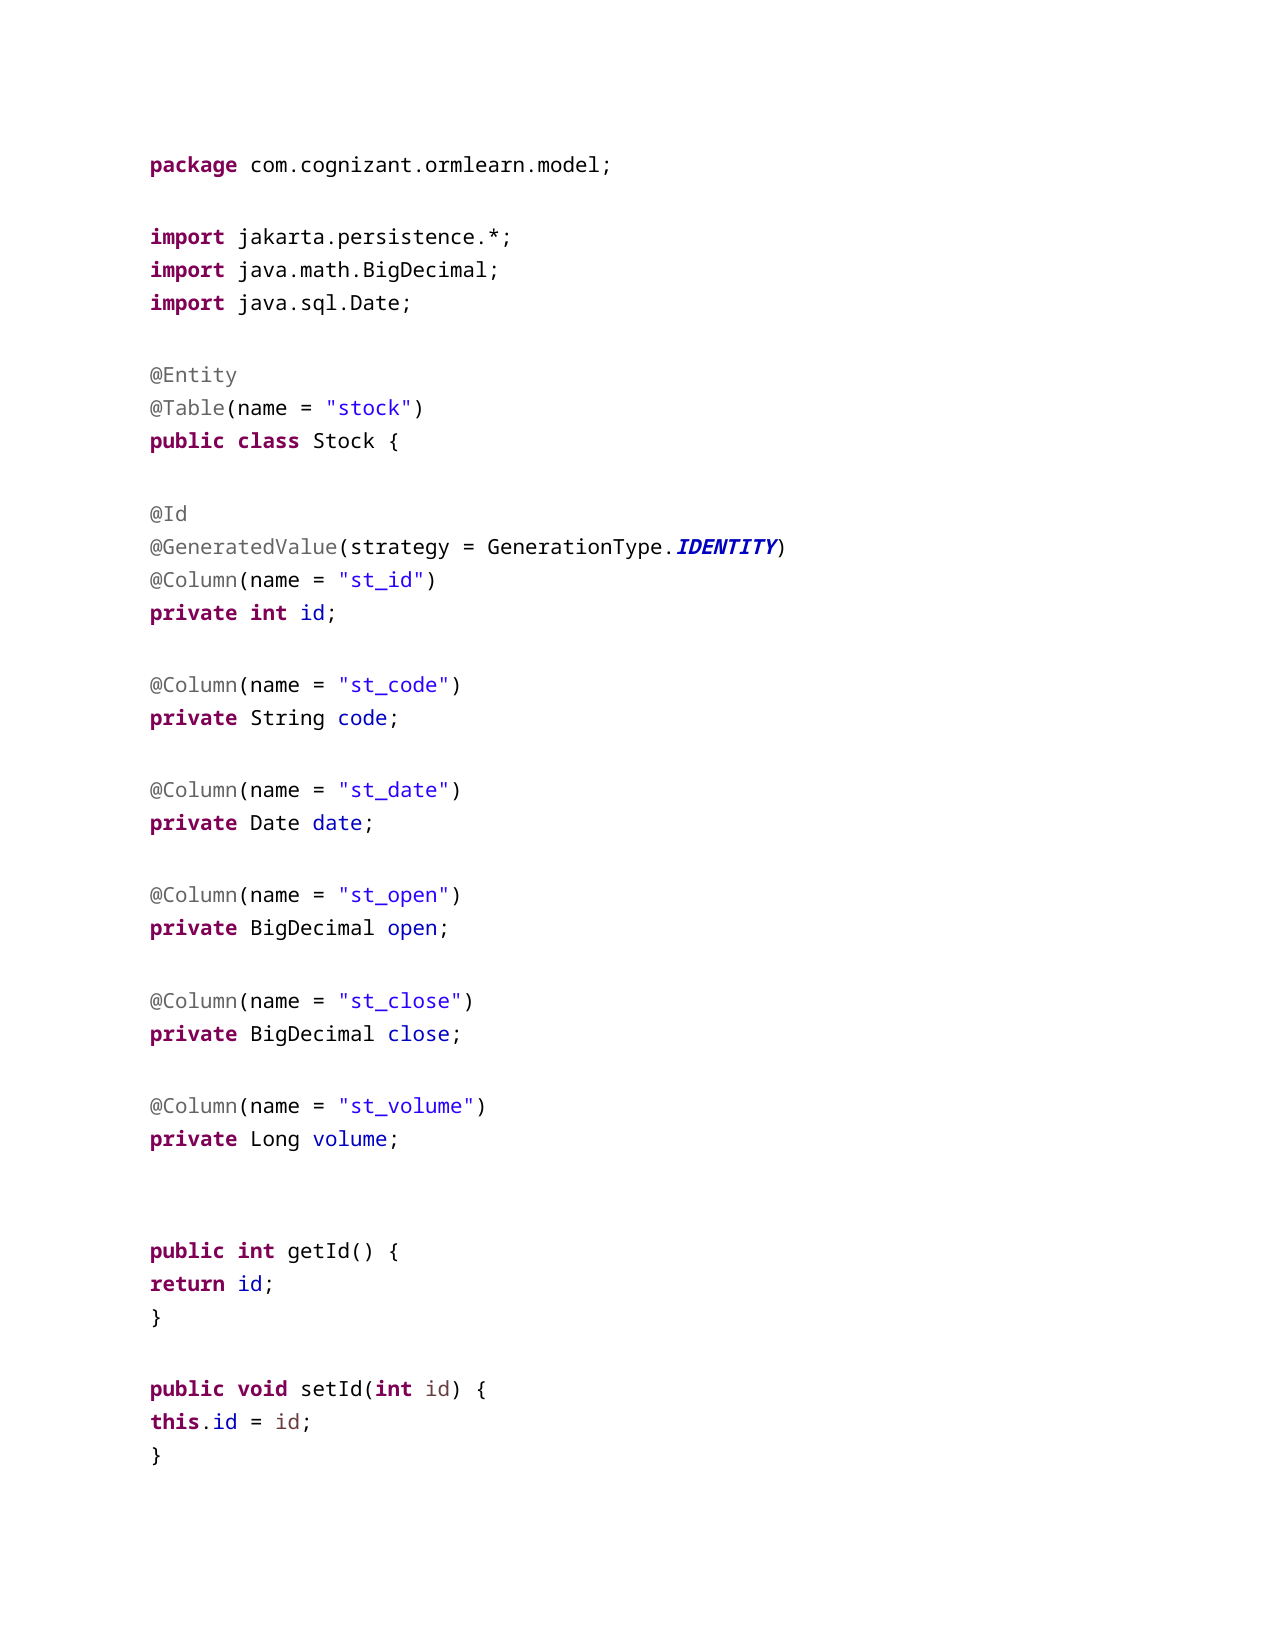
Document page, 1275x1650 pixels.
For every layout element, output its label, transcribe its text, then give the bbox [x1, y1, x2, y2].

text @Column(name = "st_id") [150, 565, 1125, 593]
text private String code; [150, 703, 1125, 731]
text @GeneratedValue(strategy = GenerationType.IDENTITY) [150, 532, 1125, 560]
text public int getId() { [150, 1236, 1125, 1264]
text @Entity [150, 361, 1125, 389]
text @Column(name = "st_volume") [150, 1091, 1125, 1120]
text private BigDecimal open; [150, 913, 1125, 942]
text import java.math.BigDecimal; [150, 255, 1125, 284]
text package com.cognizant.ormlearn.model; [150, 150, 1125, 178]
text private int id; [150, 598, 1125, 626]
text @Column(name = "st_code") [150, 670, 1125, 698]
text } [150, 1440, 1125, 1468]
text @Column(name = "st_date") [150, 775, 1125, 804]
text private BigDecimal close; [150, 1019, 1125, 1047]
text @Id [150, 499, 1125, 527]
text this.id = id; [150, 1407, 1125, 1436]
text } [150, 1302, 1125, 1330]
text import jakarta.persistence.*; [150, 222, 1125, 251]
text @Column(name = "st_close") [150, 986, 1125, 1014]
text import java.sql.Date; [150, 288, 1125, 317]
text public void setId(int id) { [150, 1374, 1125, 1403]
text @Column(name = "st_open") [150, 881, 1125, 909]
text private Long volume; [150, 1124, 1125, 1153]
text public class Stock { [150, 426, 1125, 455]
text @Table(name = "stock") [150, 393, 1125, 422]
text private Date date; [150, 808, 1125, 837]
text return id; [150, 1269, 1125, 1297]
